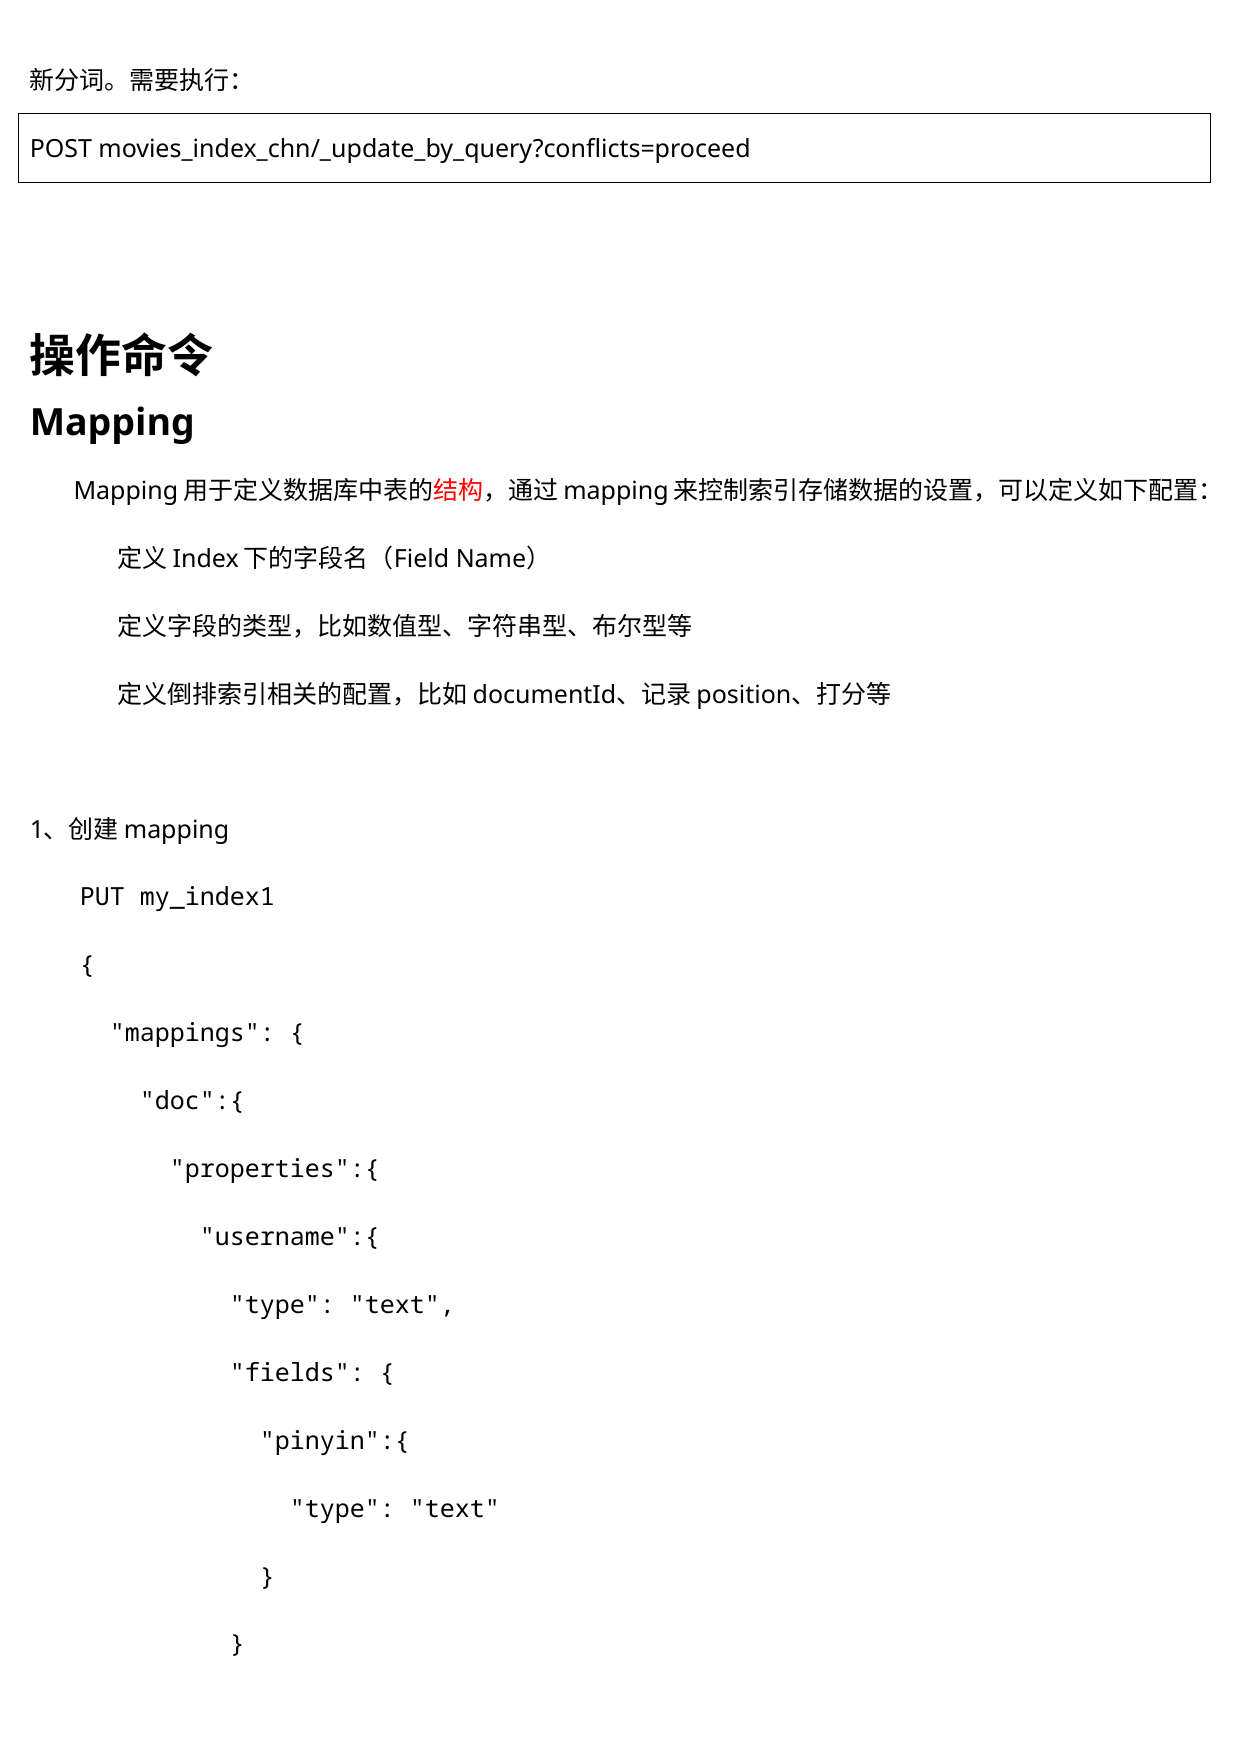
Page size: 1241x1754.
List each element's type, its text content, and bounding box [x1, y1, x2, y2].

title PUT my_index1 [79, 862, 1211, 930]
title "properties":{ [79, 1134, 1211, 1202]
title "doc":{ [79, 1066, 1211, 1134]
title { [79, 930, 1211, 998]
title "pinyin":{ [79, 1405, 1211, 1473]
text 1、创建mapping [29, 794, 1211, 862]
title "type": "text" [79, 1473, 1211, 1541]
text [29, 45, 1211, 113]
title "fields": { [79, 1337, 1211, 1405]
table_header POST movies_index_chn/_update_by_query?conflicts=proceed [19, 114, 1210, 182]
text 定义Index下的字段名（Field Name） [117, 522, 1211, 590]
title } [79, 1609, 1211, 1677]
title } [79, 1541, 1211, 1609]
title "type": "text", [79, 1269, 1211, 1337]
text 定义字段的类型，比如数值型、字符串型、布尔型等 [117, 590, 1211, 658]
subtitle 操作命令 [29, 319, 1211, 387]
subtitle Mapping [29, 387, 1211, 454]
title "username":{ [79, 1202, 1211, 1269]
text Mapping用于定义数据库中表的结构，通过mapping来控制索引存储数据的设置，可以定义如下配置： [29, 454, 1211, 522]
text 定义倒排索引相关的配置，比如documentId、记录position、打分等 [117, 658, 1211, 726]
title "mappings": { [79, 998, 1211, 1066]
